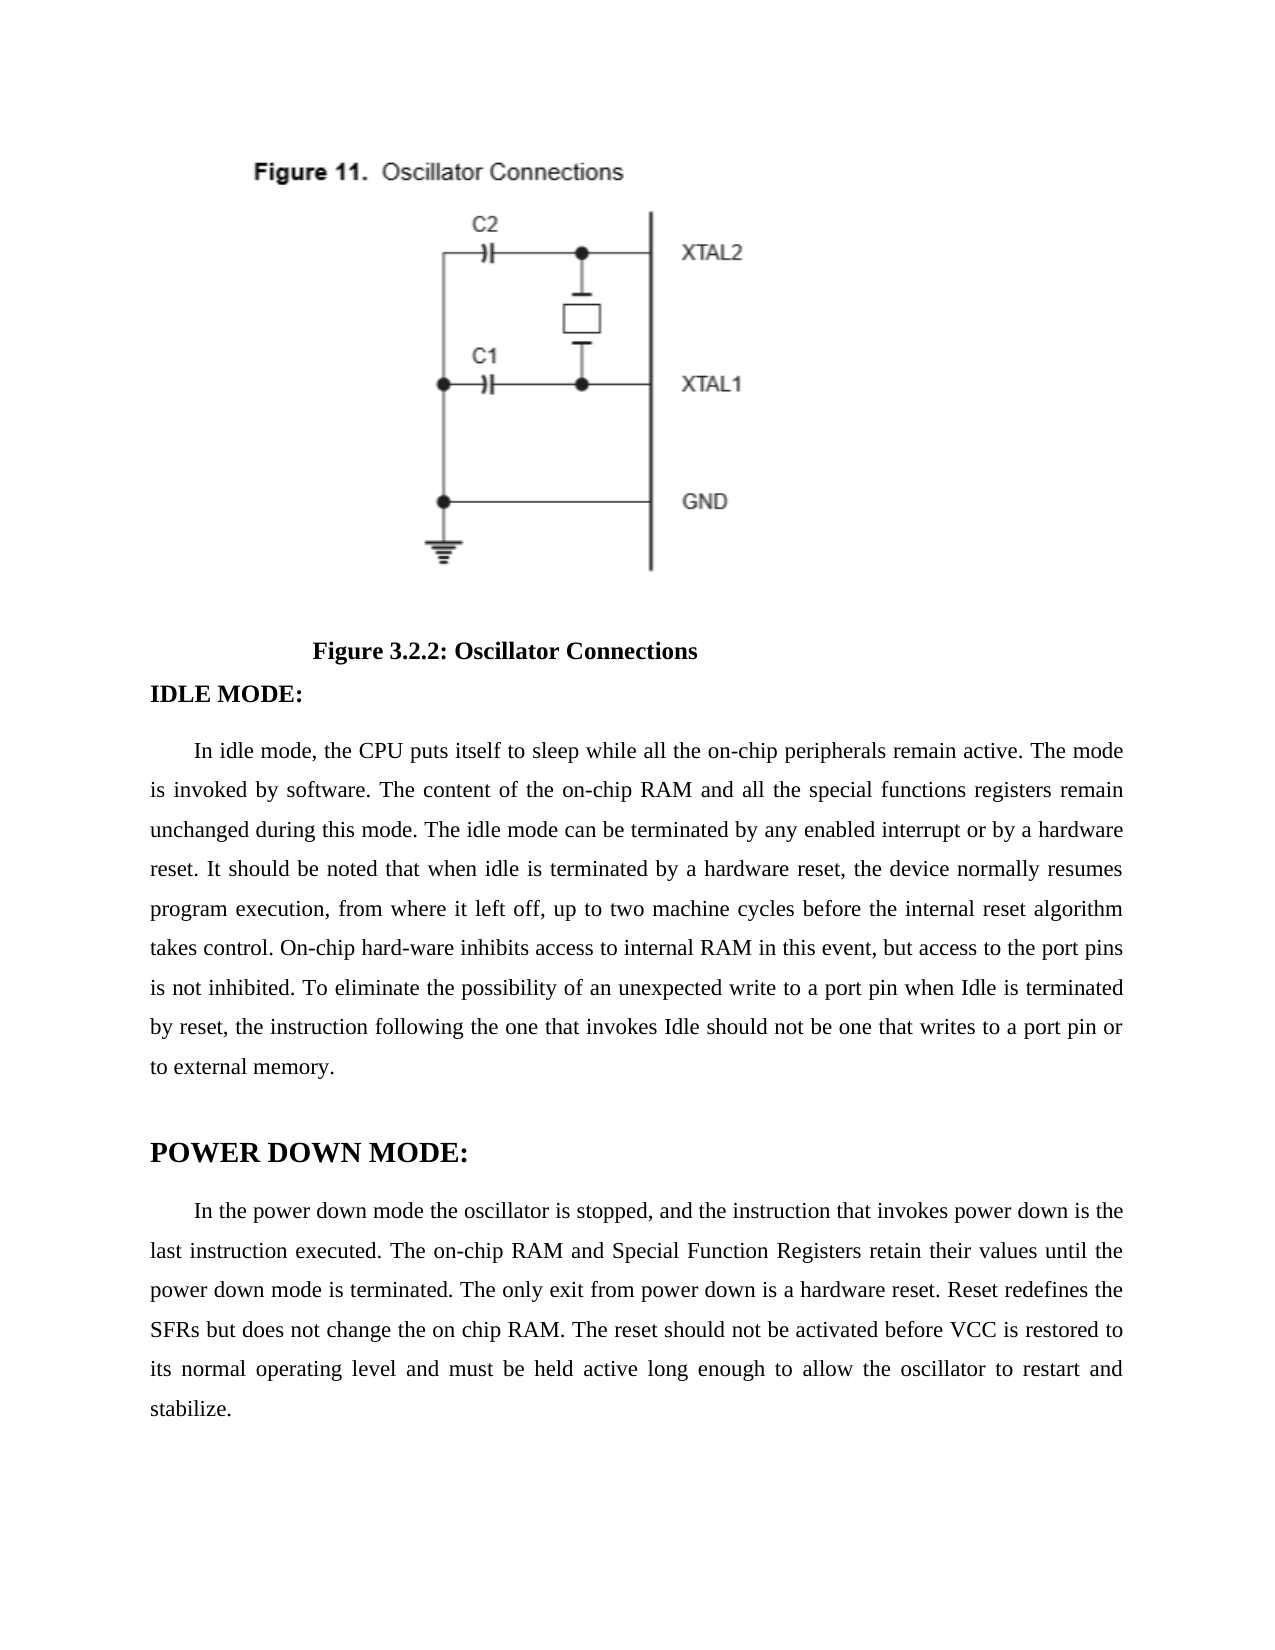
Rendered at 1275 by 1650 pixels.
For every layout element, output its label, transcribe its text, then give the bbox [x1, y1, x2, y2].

text Figure 3.2.2: Oscillator Connections [150, 636, 1125, 665]
text In idle mode, the CPU puts itself to sleep while all the on-chip peripherals remain active. The mode is invoked by software. The content of the on-chip RAM and all the special functions registers remain unchanged during this mode. The idle mode can be terminated by any enabled interrupt or by a hardware reset. It should be noted that when idle is terminated by a hardware reset, the device normally resumes program execution, from where it left off, up to two machine cycles before the internal reset algorithm takes control. On-chip hard-ware inhibits access to internal RAM in this event, but access to the port pins is not inhibited. To eliminate the possibility of an unexpected write to a port pin when Idle is terminated by reset, the instruction following the one that invokes Idle should not be one that writes to a port pin or to external memory. [150, 737, 1125, 1079]
picture [243, 150, 771, 622]
text In the power down mode the oscillator is stopped, and the instruction that invokes power down is the last instruction executed. The on-chip RAM and Special Function Registers retain their values until the power down mode is terminated. The only exit from power down is a hardware reset. Reset redefines the SFRs but does not change the on chip RAM. The reset should not be activated before VCC is restored to its normal operating level and must be held active long enough to allow the oscillator to restart and stabilize. [150, 1198, 1125, 1421]
text IDLE MODE: [150, 679, 1125, 708]
text POWER DOWN MODE: [150, 1135, 1125, 1169]
